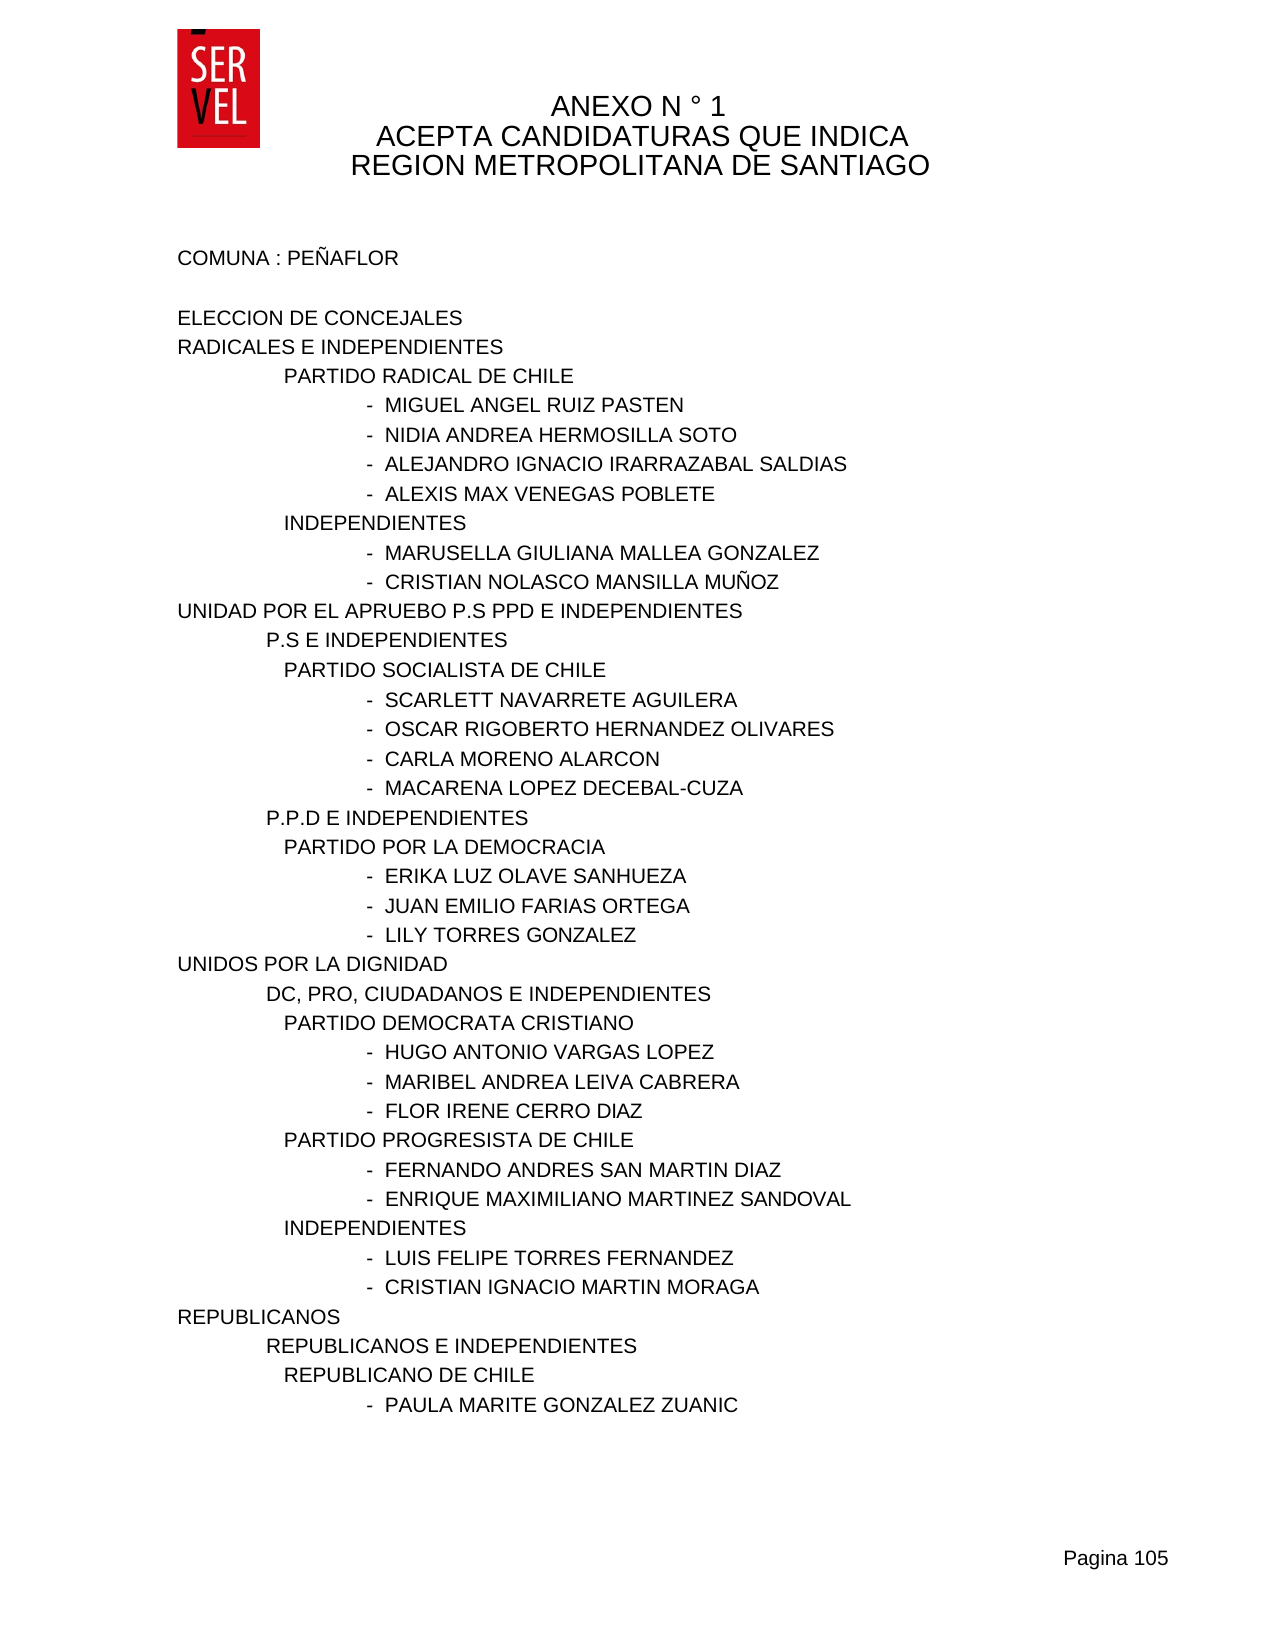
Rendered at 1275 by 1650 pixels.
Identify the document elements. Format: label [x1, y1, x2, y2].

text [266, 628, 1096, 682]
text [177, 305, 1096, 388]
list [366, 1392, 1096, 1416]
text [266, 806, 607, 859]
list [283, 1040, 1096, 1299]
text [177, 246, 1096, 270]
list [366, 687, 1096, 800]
picture [177, 29, 260, 148]
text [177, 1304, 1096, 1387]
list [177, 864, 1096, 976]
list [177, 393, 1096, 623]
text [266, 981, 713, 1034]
